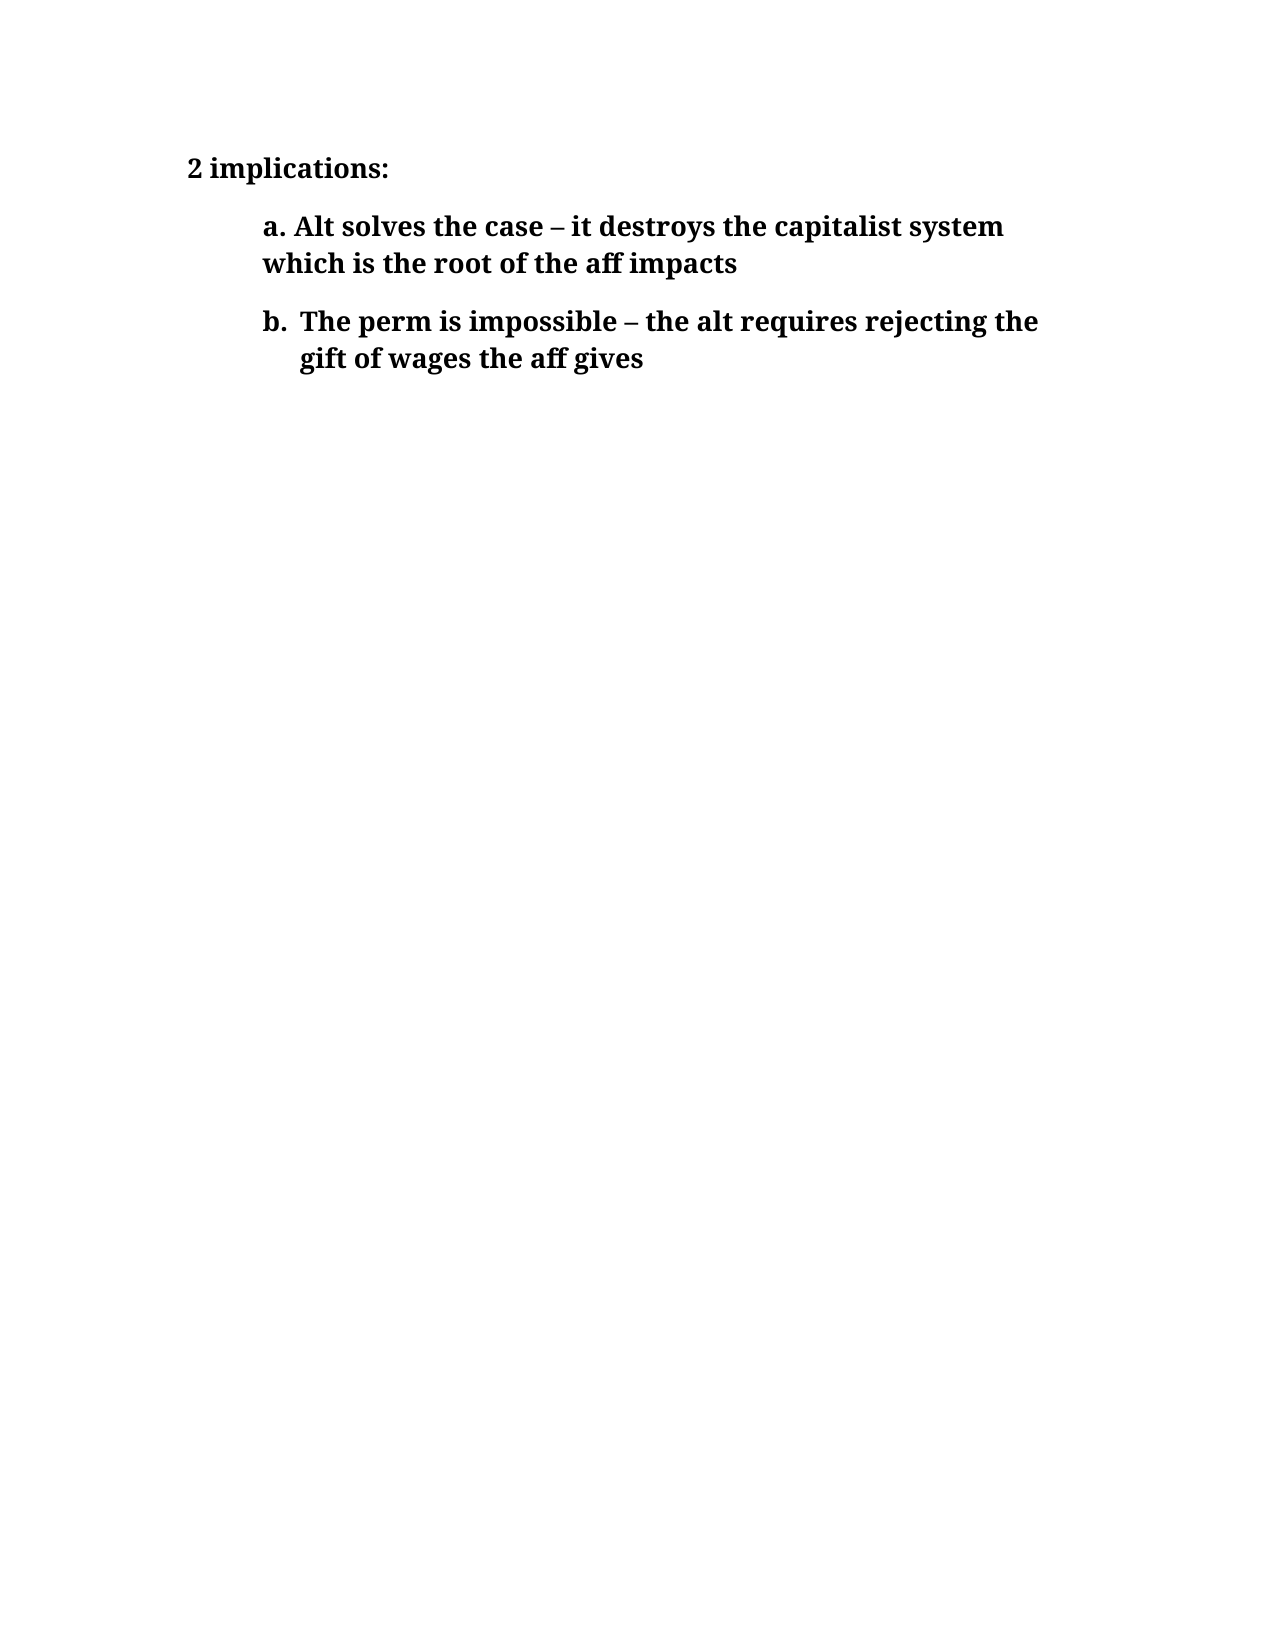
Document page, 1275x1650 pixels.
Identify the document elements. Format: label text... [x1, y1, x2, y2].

subtitle a. Alt solves the case – it destroys the capitalist system which is the root of the aff impacts [262, 208, 1087, 281]
subtitle 2 implications: [187, 150, 1087, 187]
subtitle The perm is impossible – the alt requires rejecting the gift of wages the aff gives [262, 302, 1087, 376]
